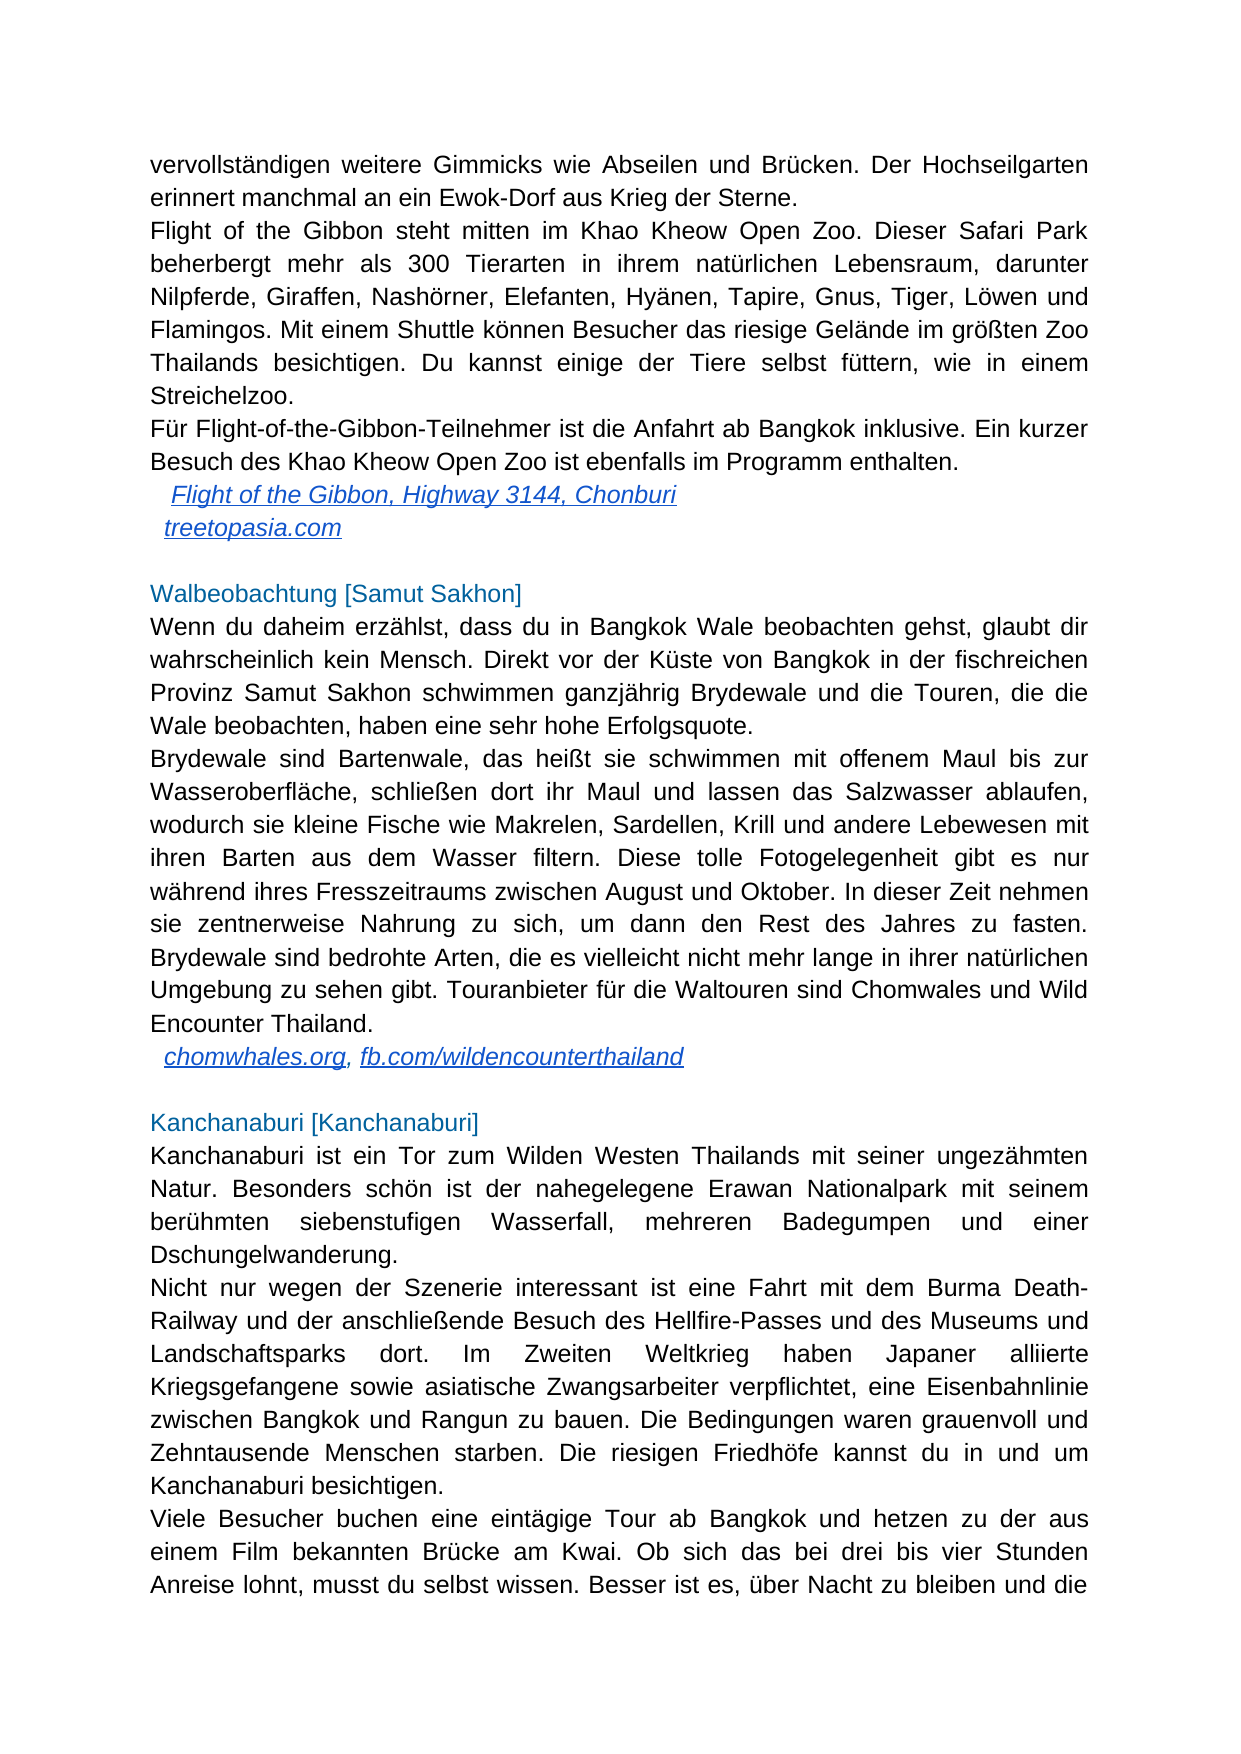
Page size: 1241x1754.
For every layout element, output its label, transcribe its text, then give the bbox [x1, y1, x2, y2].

text Nicht nur wegen der Szenerie interessant ist eine Fahrt mit dem Burma Death-Railway und der anschließende Besuch des Hellfire-Passes und des Museums und Landschaftsparks dort. Im Zweiten Weltkrieg haben Japaner alliierte Kriegsgefangene sowie asiatische Zwangsarbeiter verpflichtet, eine Eisenbahnlinie zwischen Bangkok und Rangun zu bauen. Die Bedingungen waren grauenvoll und Zehntausende Menschen starben. Die riesigen Friedhöfe kannst du in und um Kanchanaburi besichtigen. [150, 1273, 1090, 1499]
text Walbeobachtung [Samut Sakhon] [150, 579, 1090, 608]
text Kanchanaburi ist ein Tor zum Wilden Westen Thailands mit seiner ungezähmten Natur. Besonders schön ist der nahegelegene Erawan Nationalpark mit seinem berühmten siebenstufigen Wasserfall, mehreren Badegumpen und einer Dschungelwanderung. [150, 1141, 1090, 1268]
text Flight of the Gibbon steht mitten im Khao Kheow Open Zoo. Dieser Safari Park beherbergt mehr als 300 Tierarten in ihrem natürlichen Lebensraum, darunter Nilpferde, Giraffen, Nashörner, Elefanten, Hyänen, Tapire, Gnus, Tiger, Löwen und Flamingos. Mit einem Shuttle können Besucher das riesige Gelände im größten Zoo Thailands besichtigen. Du kannst einige der Tiere selbst füttern, wie in einem Streichelzoo. [150, 216, 1090, 410]
text Kanchanaburi [Kanchanaburi] [150, 1108, 1090, 1136]
text Flight of the Gibbon, Highway 3144, Chonburi [150, 480, 1090, 509]
text treetopasia.com [150, 513, 1090, 542]
text chomwhales.org, fb.com/wildencounterthailand [150, 1042, 1090, 1070]
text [150, 150, 1090, 212]
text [150, 1504, 1090, 1599]
text Wenn du daheim erzählst, dass du in Bangkok Wale beobachten gehst, glaubt dir wahrscheinlich kein Mensch. Direkt vor der Küste von Bangkok in der fischreichen Provinz Samut Sakhon schwimmen ganzjährig Brydewale und die Touren, die die Wale beobachten, haben eine sehr hohe Erfolgsquote. [150, 612, 1090, 740]
text Für Flight-of-the-Gibbon-Teilnehmer ist die Anfahrt ab Bangkok inklusive. Ein kurzer Besuch des Khao Kheow Open Zoo ist ebenfalls im Programm enthalten. [150, 414, 1090, 476]
text Brydewale sind Bartenwale, das heißt sie schwimmen mit offenem Maul bis zur Wasseroberfläche, schließen dort ihr Maul und lassen das Salzwasser ablaufen, wodurch sie kleine Fische wie Makrelen, Sardellen, Krill und andere Lebewesen mit ihren Barten aus dem Wasser filtern. Diese tolle Fotogelegenheit gibt es nur während ihres Fresszeitraums zwischen August und Oktober. In dieser Zeit nehmen sie zentnerweise Nahrung zu sich, um dann den Rest des Jahres zu fasten. Brydewale sind bedrohte Arten, die es vielleicht nicht mehr lange in ihrer natürlichen Umgebung zu sehen gibt. Touranbieter für die Waltouren sind Chomwales und Wild Encounter Thailand. [150, 744, 1090, 1037]
